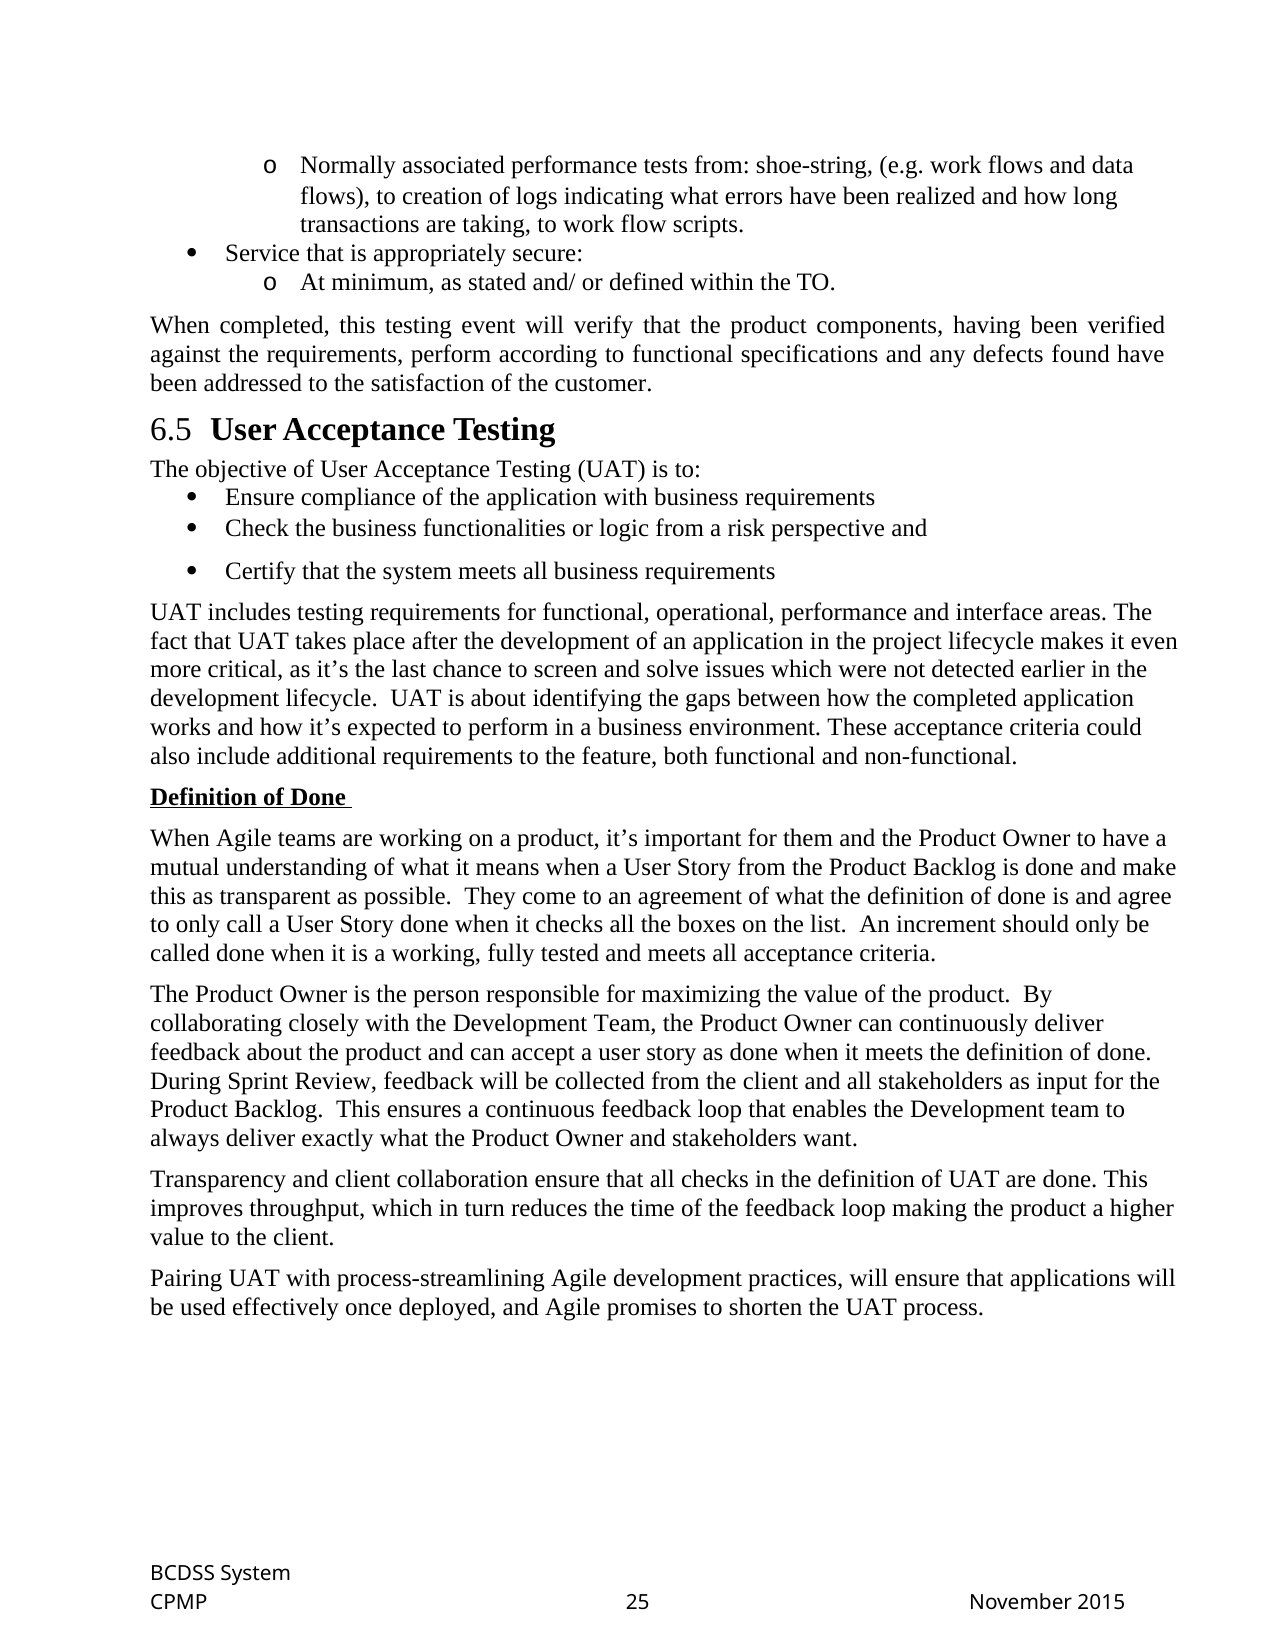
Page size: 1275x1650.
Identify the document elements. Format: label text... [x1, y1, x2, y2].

subtitle User Acceptance Testing [150, 409, 1181, 447]
text When completed, this testing event will verify that the product components, having been verified against the requirements, perform according to functional specifications and any defects found have been addressed to the satisfaction of the customer. [150, 310, 1166, 397]
list At minimum, as stated and/ or defined within the TO. [262, 267, 1181, 298]
list Certify that the system meets all business requirements [187, 556, 1181, 584]
text The Product Owner is the person responsible for maximizing the value of the product. By collaborating closely with the Development Team, the Product Owner can continuously deliver feedback about the product and can accept a user story as done when it meets the definition of done. During Sprint Review, feedback will be collected from the client and all stakeholders as input for the Product Backlog. This ensures a continuous feedback loop that enables the Development team to always deliver exactly what the Product Owner and stakeholders want. [150, 979, 1181, 1152]
text Pairing UAT with process-streamlining Agile development practices, will ensure that applications will be used effectively once deployed, and Agile promises to shorten the UAT process. [150, 1263, 1181, 1321]
list Ensure compliance of the application with business requirements [187, 482, 1181, 511]
text When Agile teams are working on a product, it’s important for them and the Product Owner to have a mutual understanding of what it means when a User Story from the Product Backlog is done and make this as transparent as possible. They come to an agreement of what the definition of done is and agree to only call a User Story done when it checks all the boxes on the list. An increment should only be called done when it is a working, fully tested and meets all acceptance criteria. [150, 823, 1181, 967]
text Definition of Done [150, 782, 1181, 811]
text The objective of User Acceptance Testing (UAT) is to: [150, 454, 1181, 482]
text UAT includes testing requirements for functional, operational, performance and interface areas. The fact that UAT takes place after the development of an application in the project lifecycle makes it even more critical, as it’s the last chance to screen and solve issues which were not detected earlier in the development lifecycle. UAT is about identifying the gaps between how the completed application works and how it’s expected to perform in a business environment. These acceptance criteria could also include additional requirements to the feature, both functional and non-functional. [150, 597, 1181, 769]
list Service that is appropriately secure: [187, 238, 1181, 267]
list Check the business functionalities or logic from a risk perspective and [187, 513, 1181, 542]
list Normally associated performance tests from: shoe-string, (e.g. work flows and data flows), to creation of logs indicating what errors have been realized and how long transactions are taking, to work flow scripts. [262, 150, 1181, 238]
text Transparency and client collaboration ensure that all checks in the definition of UAT are done. This improves throughput, which in turn reduces the time of the feedback loop making the product a higher value to the client. [150, 1164, 1181, 1251]
